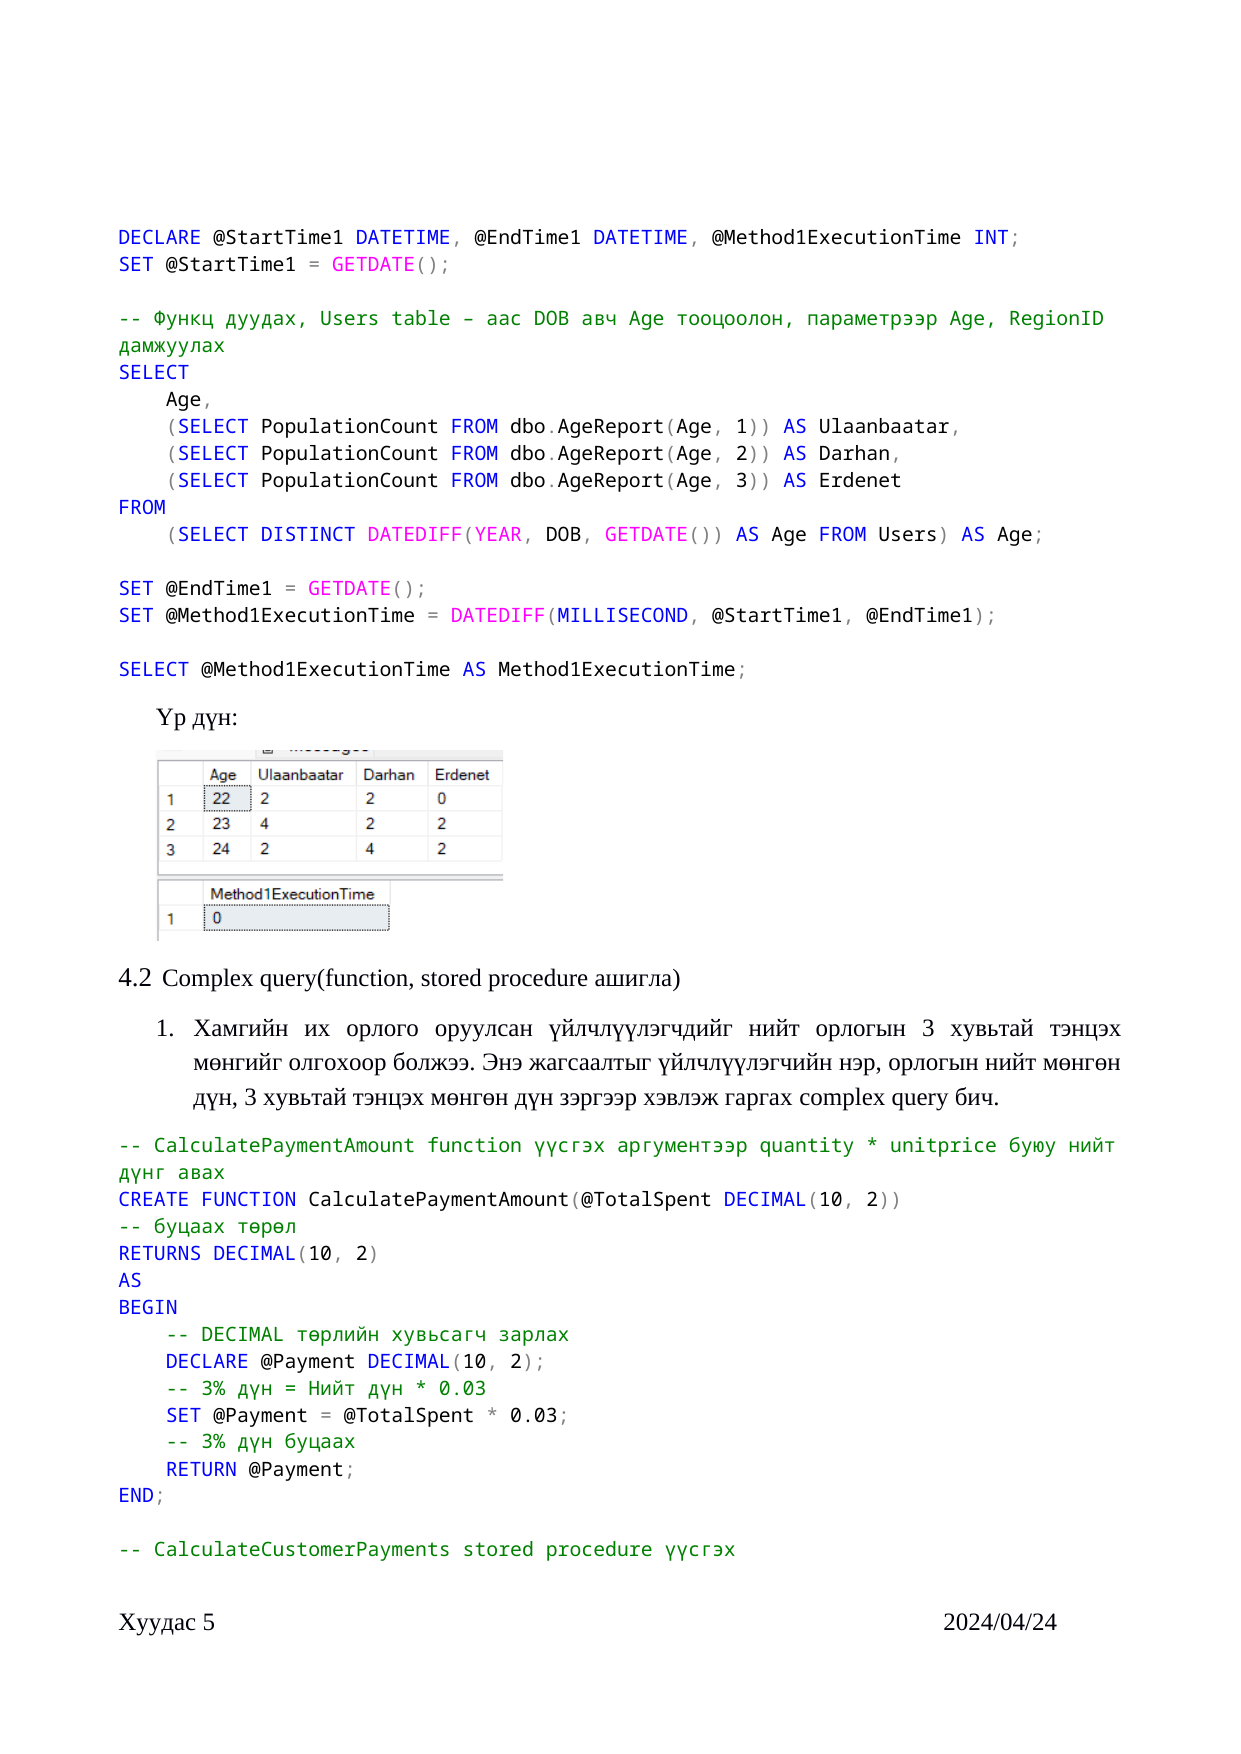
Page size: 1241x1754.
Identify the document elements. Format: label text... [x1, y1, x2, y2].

text END; [118, 1482, 1122, 1509]
text Age, [118, 385, 1122, 412]
text -- буцаах төрөл [118, 1212, 1122, 1239]
text SELECT @Method1ExecutionTime AS Method1ExecutionTime; [118, 655, 1122, 682]
list Complex query(function, stored procedure ашигла) [118, 961, 1122, 992]
text -- CalculateCustomerPayments stored procedure үүсгэх [118, 1536, 1122, 1563]
text SELECT [118, 358, 1122, 385]
text BEGIN [118, 1293, 1122, 1320]
text DECLARE @StartTime1 DATETIME, @EndTime1 DATETIME, @Method1ExecutionTime INT; [118, 223, 1122, 250]
text SET @EndTime1 = GETDATE(); [118, 574, 1122, 601]
text DECLARE @Payment DECIMAL(10, 2); [118, 1347, 1122, 1374]
text RETURN @Payment; [118, 1455, 1122, 1482]
list Хамгийн их орлого оруулсан үйлчлүүлэгчдийг нийт орлогын 3 хувьтай тэнцэх мөнгийг олгохоор болжээ. Энэ жагсаалтыг үйлчлүүлэгчийн нэр, орлогын нийт мөнгөн дүн, 3 хувьтай тэнцэх мөнгөн дүн зэргээр хэвлэж гаргах complex query бич. [156, 1013, 1122, 1111]
text -- CalculatePaymentAmount function үүсгэх аргументээр quantity * unitprice буюу нийт дүнг авах [118, 1131, 1122, 1185]
picture [155, 750, 504, 941]
text (SELECT PopulationCount FROM dbo.AgeReport(Age, 1)) AS Ulaanbaatar, [118, 412, 1122, 439]
text SET @Method1ExecutionTime = DATEDIFF(MILLISECOND, @StartTime1, @EndTime1); [118, 601, 1122, 628]
text CREATE FUNCTION CalculatePaymentAmount(@TotalSpent DECIMAL(10, 2)) [118, 1185, 1122, 1212]
text SET @StartTime1 = GETDATE(); [118, 250, 1122, 277]
text -- Функц дуудах, Users table – аас DOB авч Аge тооцоолон, параметрээр Age, RegionID дамжуулах [118, 304, 1122, 358]
text (SELECT DISTINCT DATEDIFF(YEAR, DOB, GETDATE()) AS Age FROM Users) AS Age; [118, 520, 1122, 547]
text (SELECT PopulationCount FROM dbo.AgeReport(Age, 2)) AS Darhan, [118, 439, 1122, 466]
text SET @Payment = @TotalSpent * 0.03; [118, 1401, 1122, 1428]
text -- 3% дүн буцаах [118, 1428, 1122, 1455]
text (SELECT PopulationCount FROM dbo.AgeReport(Age, 3)) AS Erdenet [118, 466, 1122, 493]
text -- DECIMAL төрлийн хувьсагч зарлах [118, 1320, 1122, 1347]
text RETURNS DECIMAL(10, 2) [118, 1239, 1122, 1266]
text FROM [118, 493, 1122, 520]
text -- 3% дүн = Нийт дүн * 0.03 [118, 1374, 1122, 1401]
text Үр дүн: [118, 702, 1122, 731]
text AS [118, 1266, 1122, 1293]
